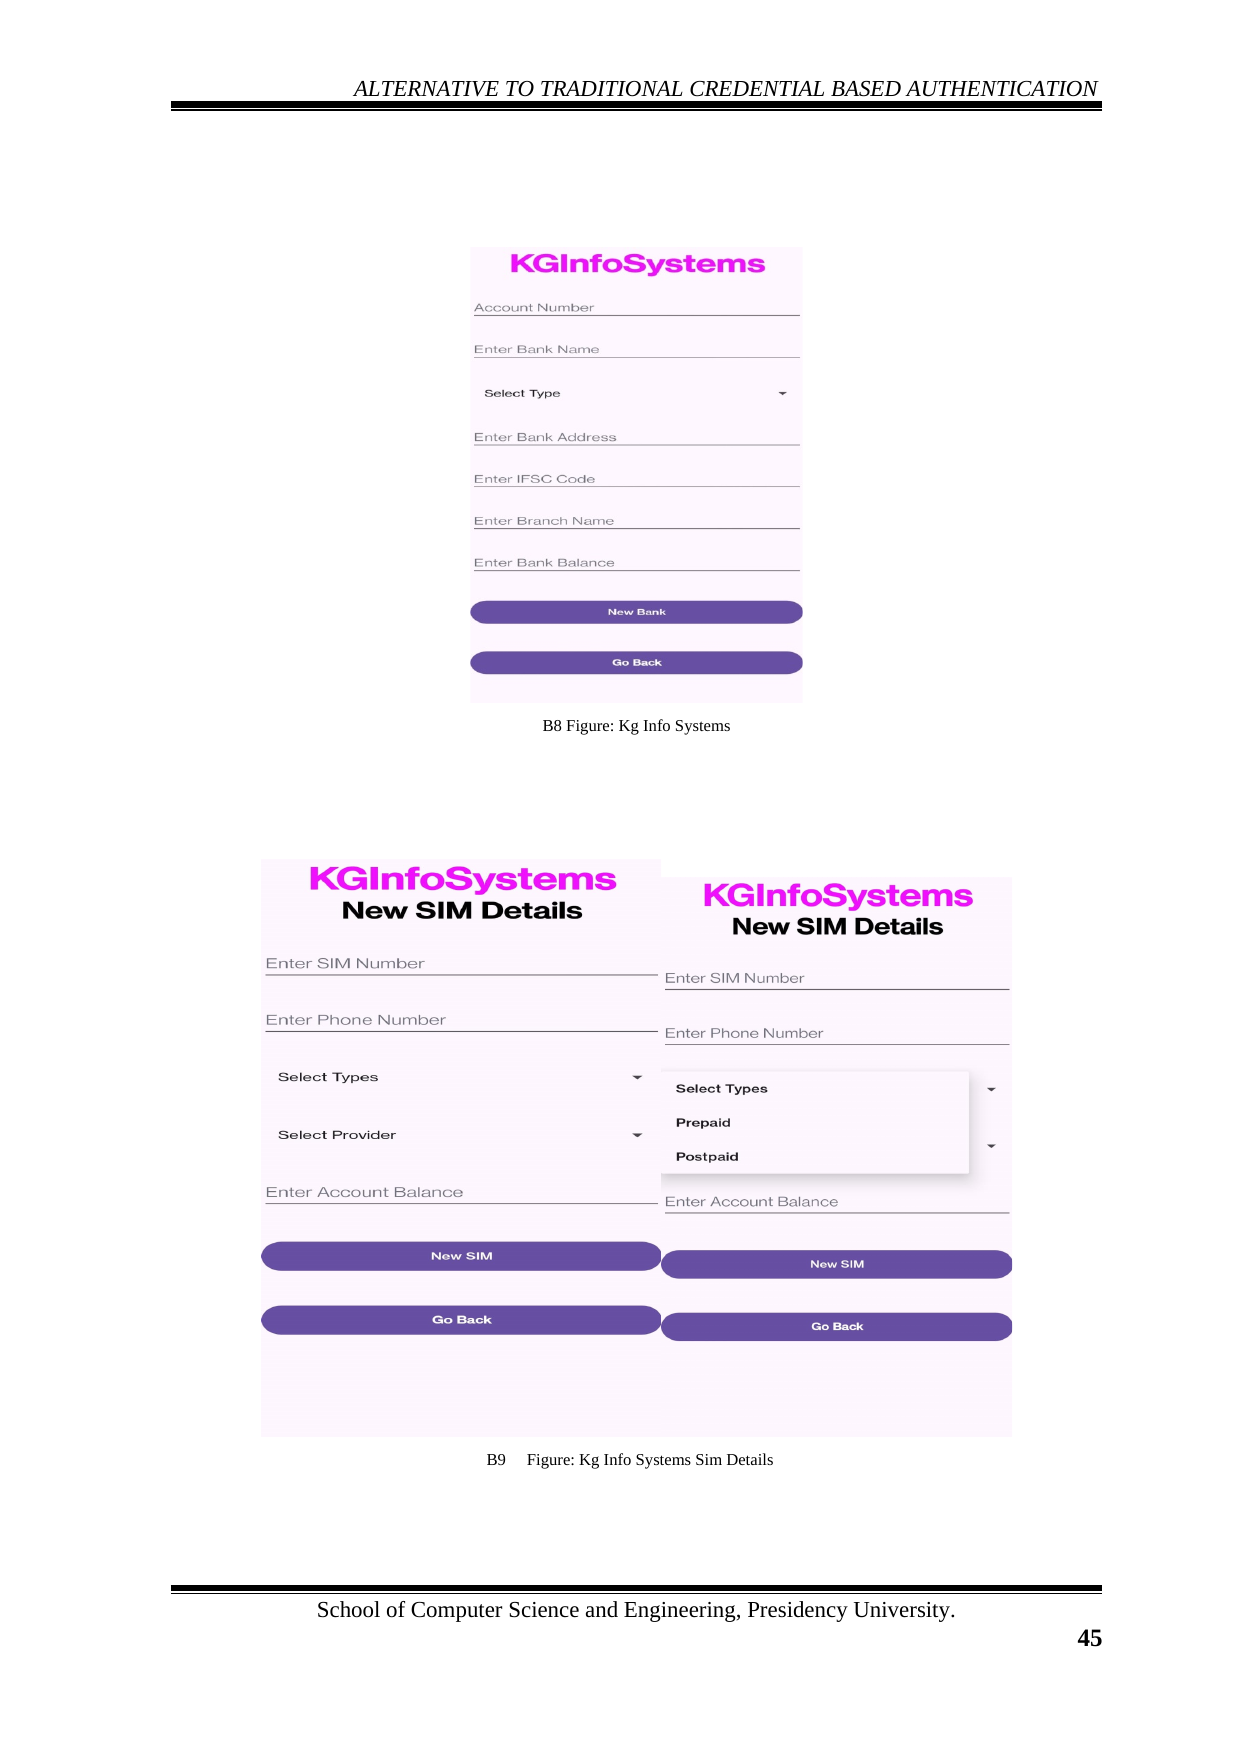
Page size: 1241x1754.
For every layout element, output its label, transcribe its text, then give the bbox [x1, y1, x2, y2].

text B9 Figure: Kg Info Systems Sim Details [171, 1450, 1102, 1469]
picture [261, 859, 1013, 1437]
text B8 Figure: Kg Info Systems [171, 716, 1102, 735]
picture [470, 247, 803, 703]
